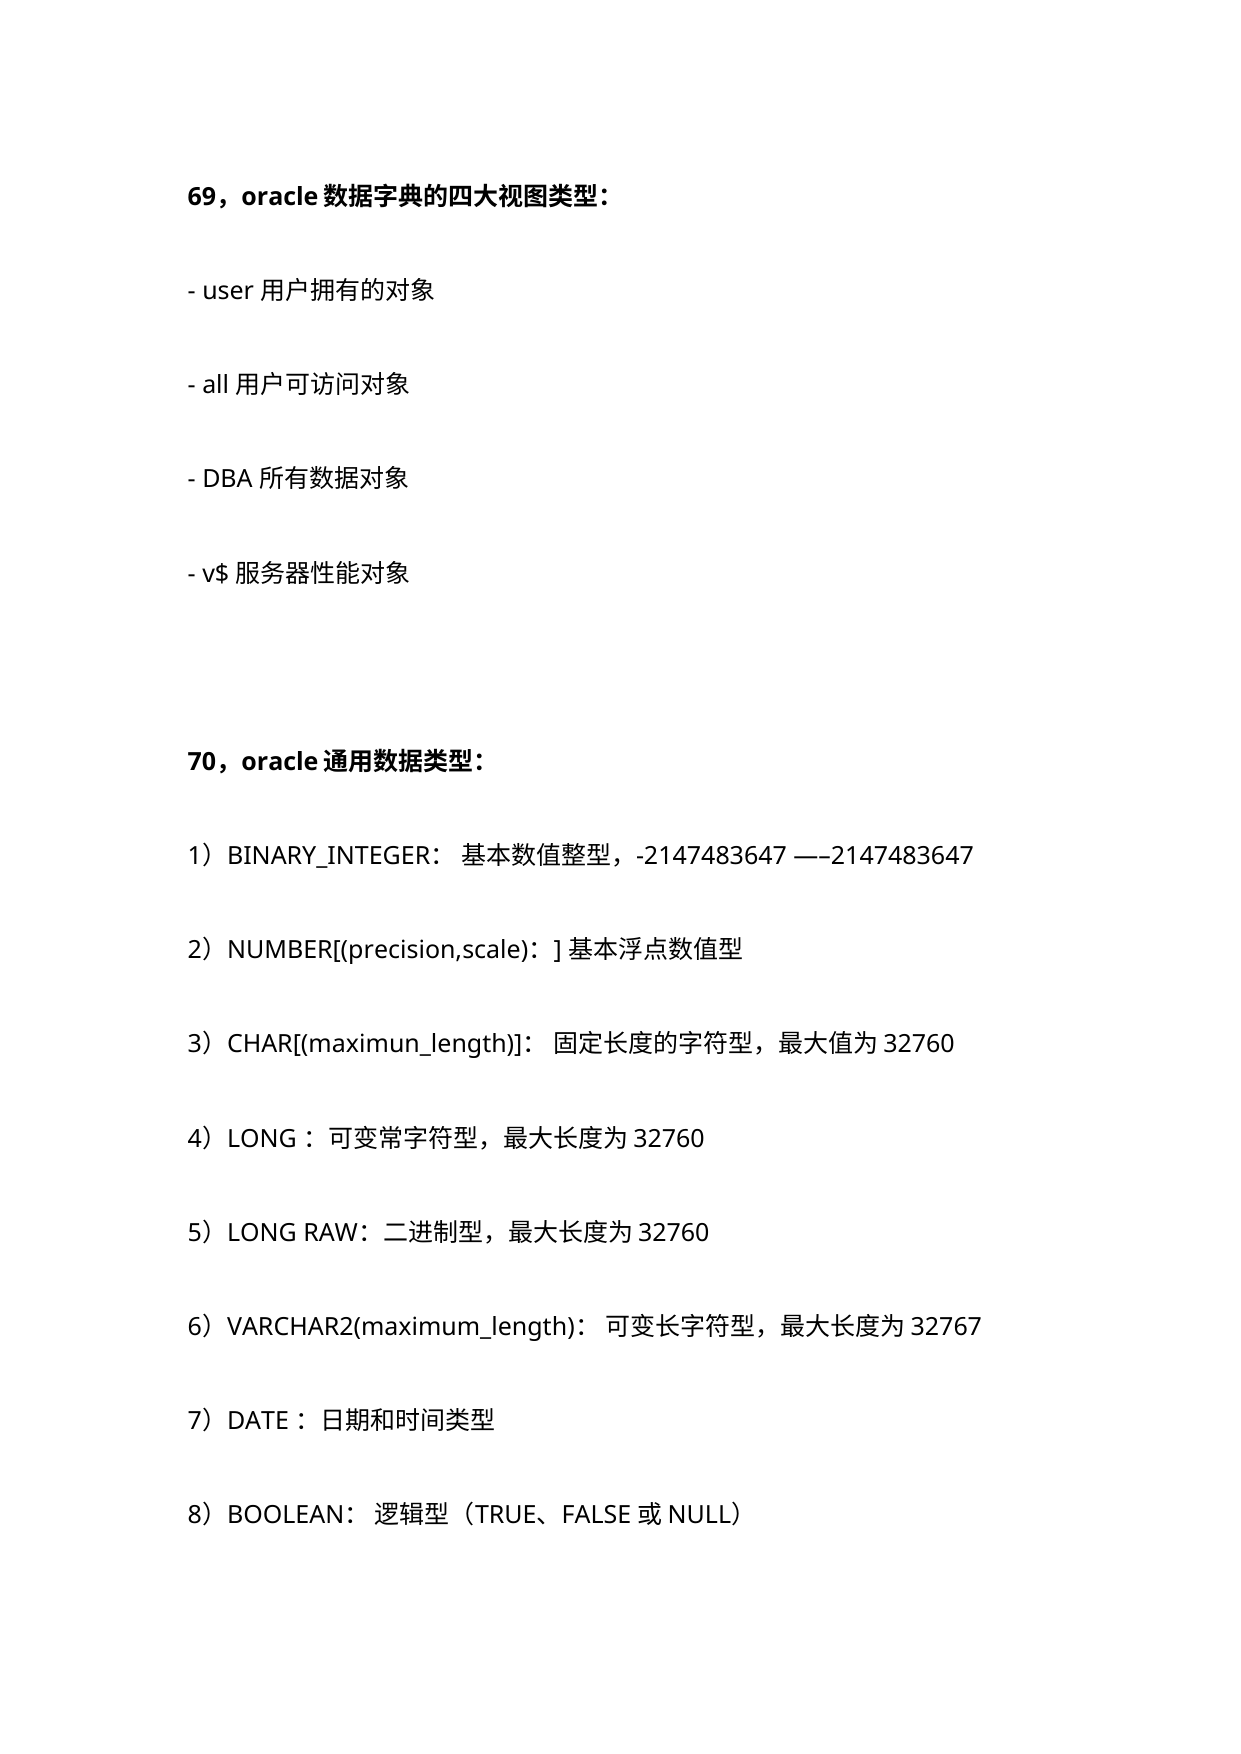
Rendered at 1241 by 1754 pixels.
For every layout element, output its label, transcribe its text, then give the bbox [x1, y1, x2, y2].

text - user 用户拥有的对象 [187, 256, 1053, 321]
text 1）BINARY_INTEGER： 基本数值整型，-2147483647 —–2147483647 [187, 821, 1053, 886]
text - all 用户可访问对象 [187, 350, 1053, 415]
text 5）LONG RAW：二进制型，最大长度为32760 [187, 1198, 1053, 1263]
text 7）DATE ：日期和时间类型 [187, 1386, 1053, 1451]
text 3）CHAR[(maximun_length)]： 固定长度的字符型，最大值为32760 [187, 1009, 1053, 1074]
text 6）VARCHAR2(maximum_length)： 可变长字符型，最大长度为32767 [187, 1292, 1053, 1357]
text - DBA 所有数据对象 [187, 444, 1053, 509]
text 69，oracle数据字典的四大视图类型： [187, 162, 1053, 227]
text 8）BOOLEAN： 逻辑型（TRUE、FALSE 或NULL） [187, 1480, 1053, 1545]
text 4）LONG ：可变常字符型，最大长度为32760 [187, 1104, 1053, 1169]
text 70，oracle通用数据类型： [187, 727, 1053, 792]
text 2）NUMBER[(precision,scale)：] 基本浮点数值型 [187, 915, 1053, 980]
text - v$ 服务器性能对象 [187, 539, 1053, 604]
